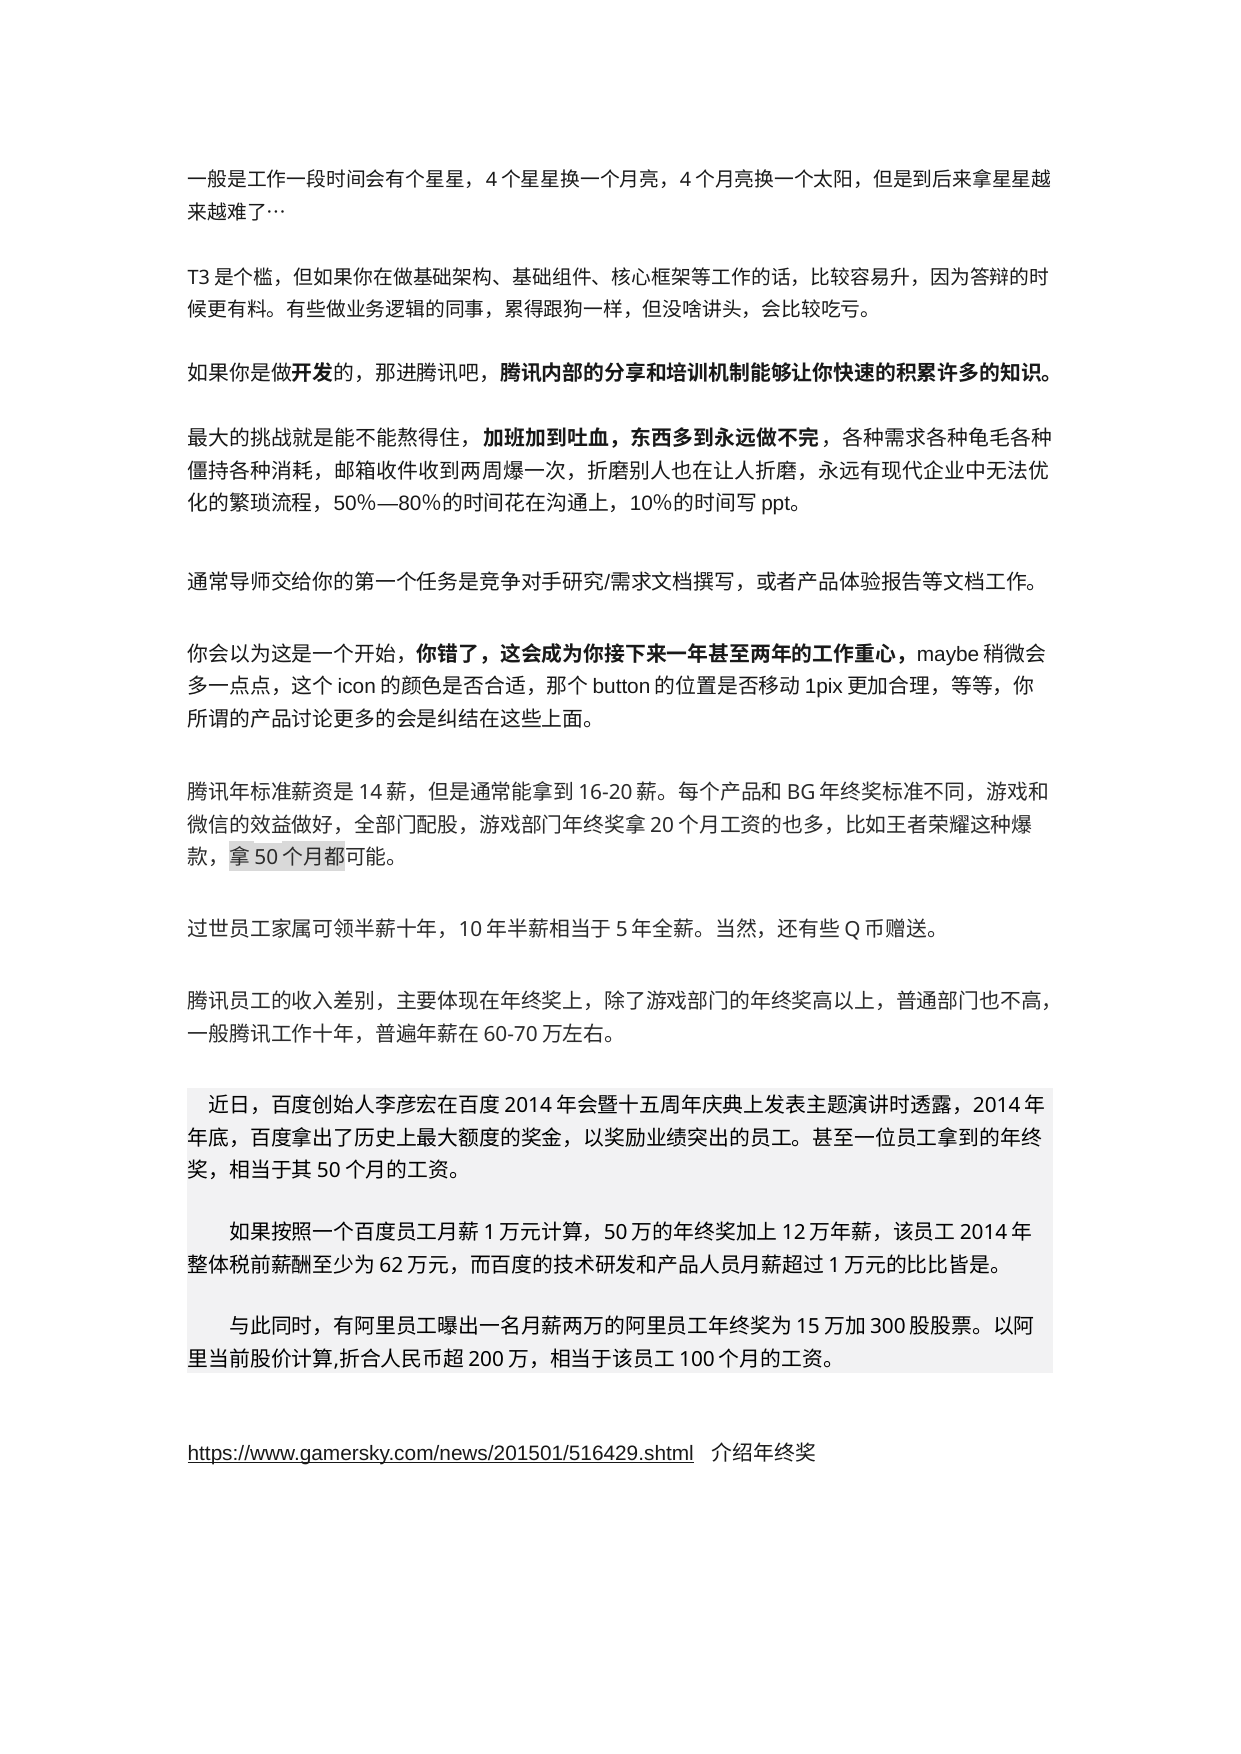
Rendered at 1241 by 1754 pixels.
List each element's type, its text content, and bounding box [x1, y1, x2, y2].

text 最大的挑战就是能不能熬得住，加班加到吐血，东西多到永远做不完，各种需求各种龟毛各种僵持各种消耗，邮箱收件收到两周爆一次，折磨别人也在让人折磨，永远有现代企业中无法优化的繁琐流程，50％—80％的时间花在沟通上，10％的时间写ppt。 [187, 422, 1053, 519]
text https://www.gamersky.com/news/201501/516429.shtml 介绍年终奖 [187, 1435, 1053, 1468]
text 过世员工家属可领半薪十年，10年半薪相当于5年全薪。当然，还有些Q币赠送。 [187, 911, 1053, 944]
text 如果按照一个百度员工月薪1万元计算，50万的年终奖加上12万年薪，该员工2014年整体税前薪酬至少为62万元，而百度的技术研发和产品人员月薪超过1万元的比比皆是。 [187, 1214, 1053, 1279]
text 近日，百度创始人李彦宏在百度2014年会暨十五周年庆典上发表主题演讲时透露，2014年年底，百度拿出了历史上最大额度的奖金，以奖励业绩突出的员工。甚至一位员工拿到的年终奖，相当于其50个月的工资。 [187, 1088, 1053, 1185]
text 通常导师交给你的第一个任务是竞争对手研究/需求文档撰写，或者产品体验报告等文档工作。 [187, 566, 1053, 598]
text 与此同时，有阿里员工曝出一名月薪两万的阿里员工年终奖为15万加300股股票。以阿里当前股价计算,折合人民币超200万，相当于该员工100个月的工资。 [187, 1308, 1053, 1373]
text T3是个槛，但如果你在做基础架构、基础组件、核心框架等工作的话，比较容易升，因为答辩的时候更有料。有些做业务逻辑的同事，累得跟狗一样，但没啥讲头，会比较吃亏。 [187, 271, 1053, 324]
text 如果你是做开发的，那进腾讯吧，腾讯内部的分享和培训机制能够让你快速的积累许多的知识。 [187, 357, 1053, 389]
text 一般是工作一段时间会有个星星，4个星星换一个月亮，4个月亮换一个太阳，但是到后来拿星星越来越难了… [187, 162, 1053, 227]
text 腾讯员工的收入差别，主要体现在年终奖上，除了游戏部门的年终奖高以上，普通部门也不高，一般腾讯工作十年，普遍年薪在60-70万左右。 [187, 983, 1053, 1048]
text 腾讯年标准薪资是14薪，但是通常能拿到16-20薪。每个产品和BG年终奖标准不同，游戏和微信的效益做好，全部门配股，游戏部门年终奖拿20个月工资的也多，比如王者荣耀这种爆款，拿50个月都可能。 [187, 774, 1053, 872]
text 你会以为这是一个开始，你错了，这会成为你接下来一年甚至两年的工作重心，maybe稍微会多一点点，这个icon的颜色是否合适，那个button的位置是否移动1pix更加合理，等等，你所谓的产品讨论更多的会是纠结在这些上面。 [187, 638, 1053, 735]
